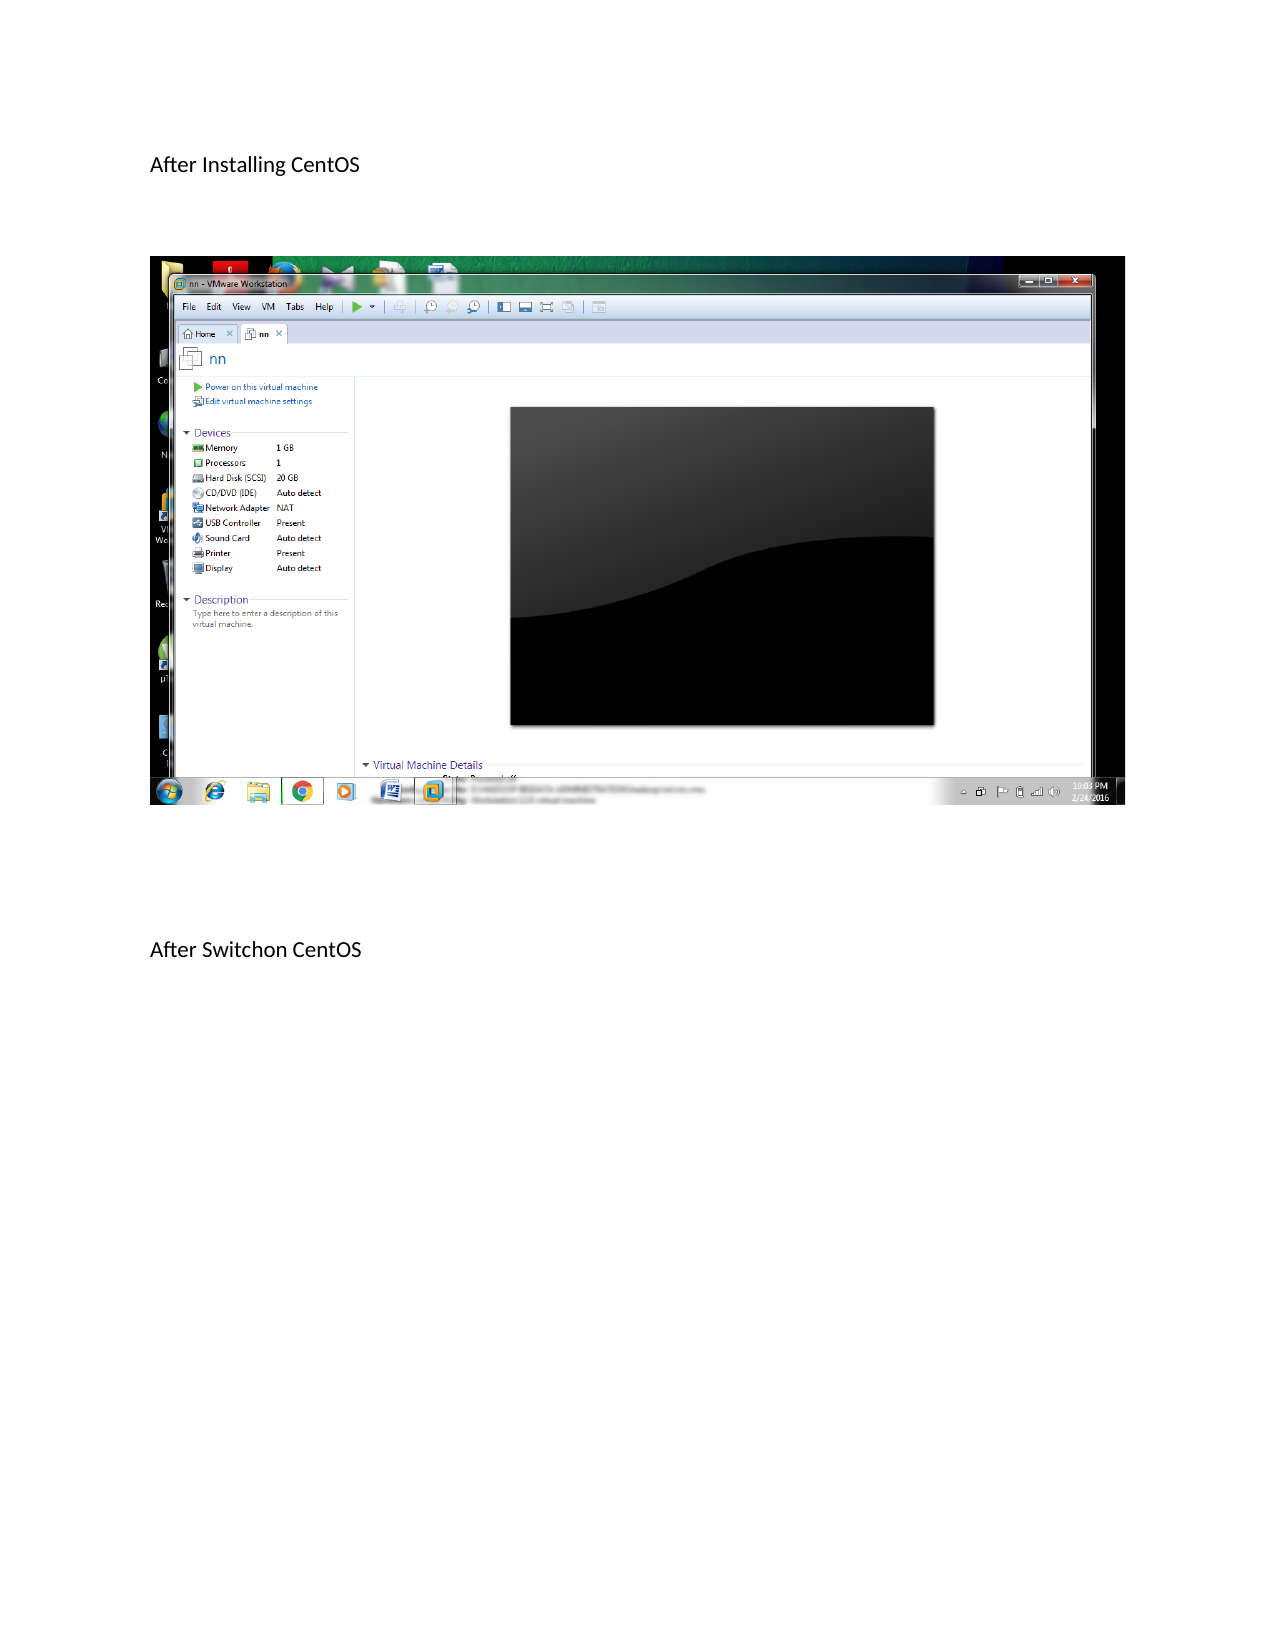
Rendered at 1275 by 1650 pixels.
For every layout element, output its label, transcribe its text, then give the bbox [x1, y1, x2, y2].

text After Switchon CentOS [150, 935, 1125, 963]
text After Installing CentOS [150, 150, 1125, 178]
picture [150, 256, 1125, 805]
